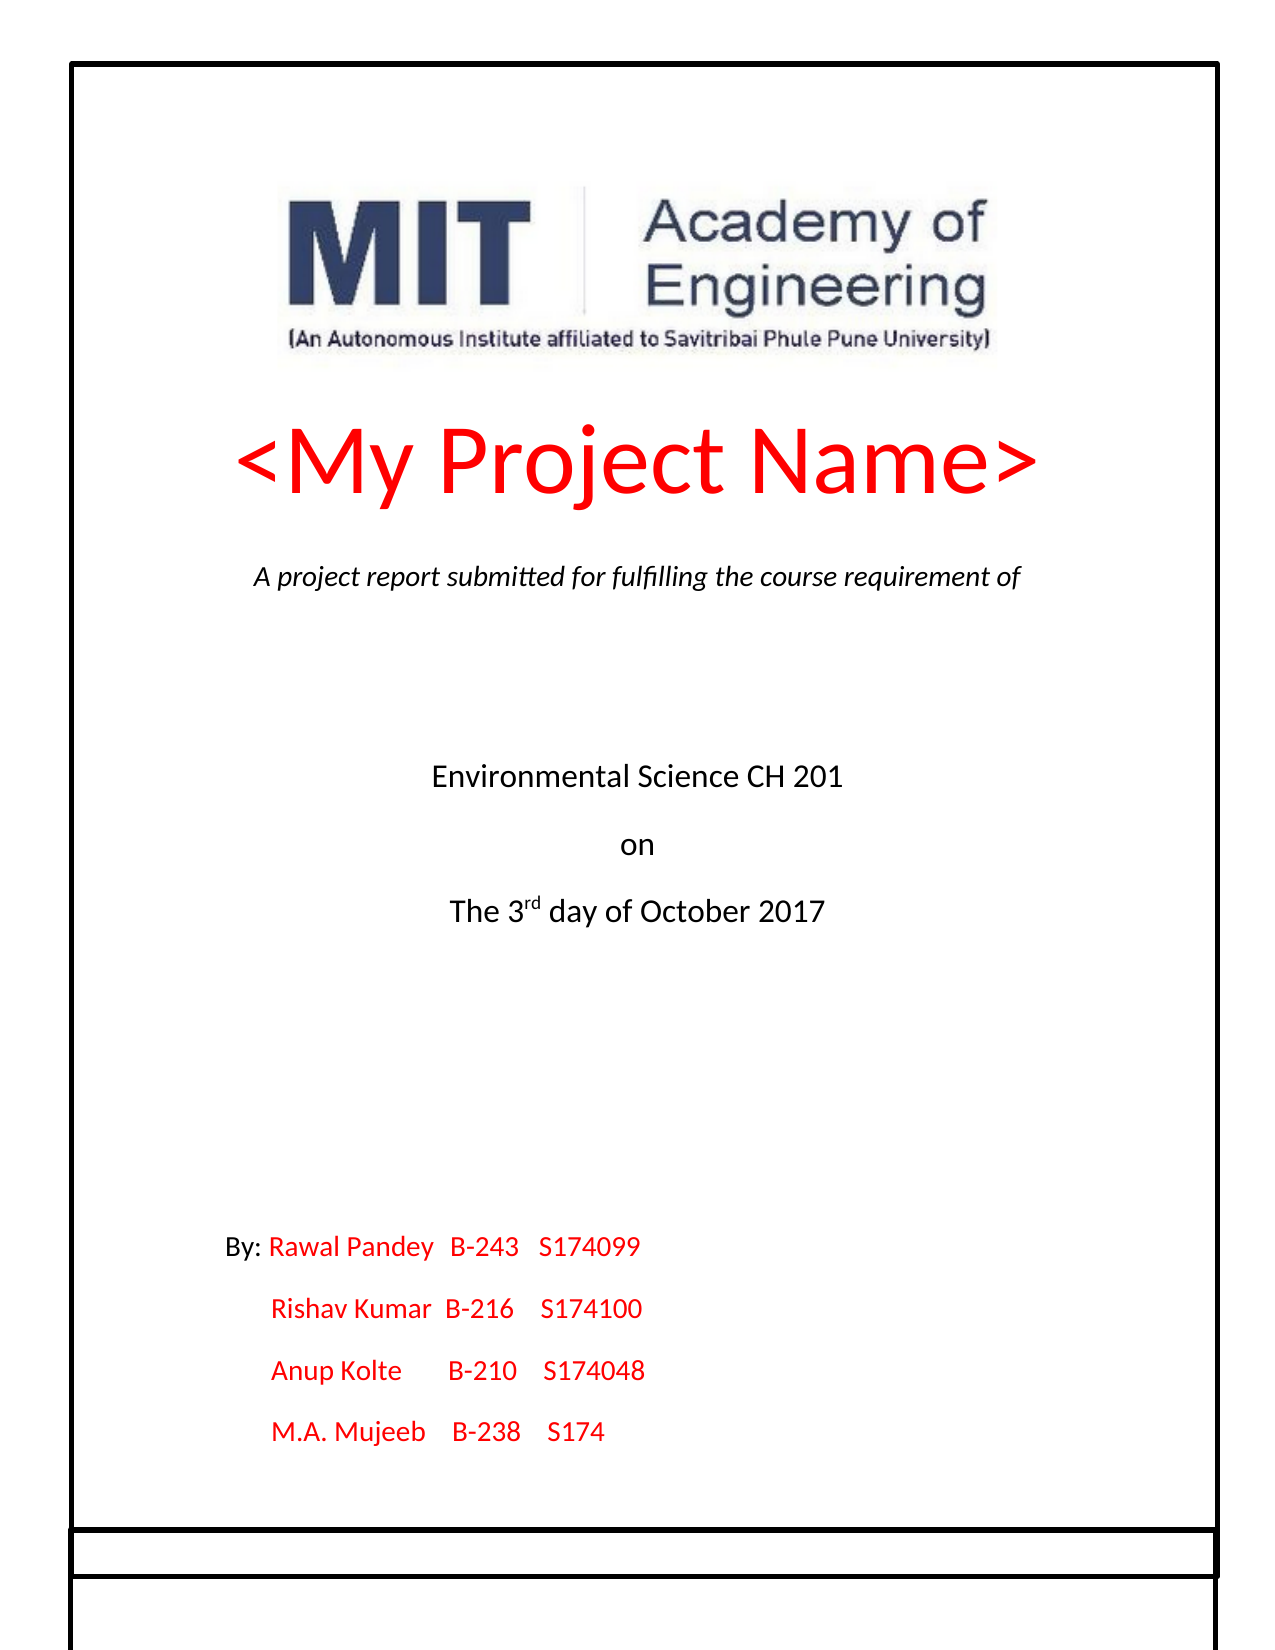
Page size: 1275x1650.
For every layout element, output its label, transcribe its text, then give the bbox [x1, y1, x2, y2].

text Anup Kolte B-210 S174048 [225, 1352, 1050, 1387]
text Environmental Science CH 201 [225, 755, 1050, 796]
text A project report submitted for fulfilling the course requirement of [225, 558, 1050, 594]
text on [225, 823, 1050, 863]
text Rishav Kumar B-216 S174100 [225, 1290, 1050, 1326]
text <My Project Name> [225, 397, 1050, 519]
picture [277, 171, 998, 372]
text By: Rawal Pandey B-243 S174099 [225, 1228, 1050, 1264]
text M.A. Mujeeb B-238 S174 [225, 1413, 1050, 1449]
text The 3rd day of October 2017 [225, 890, 1050, 931]
